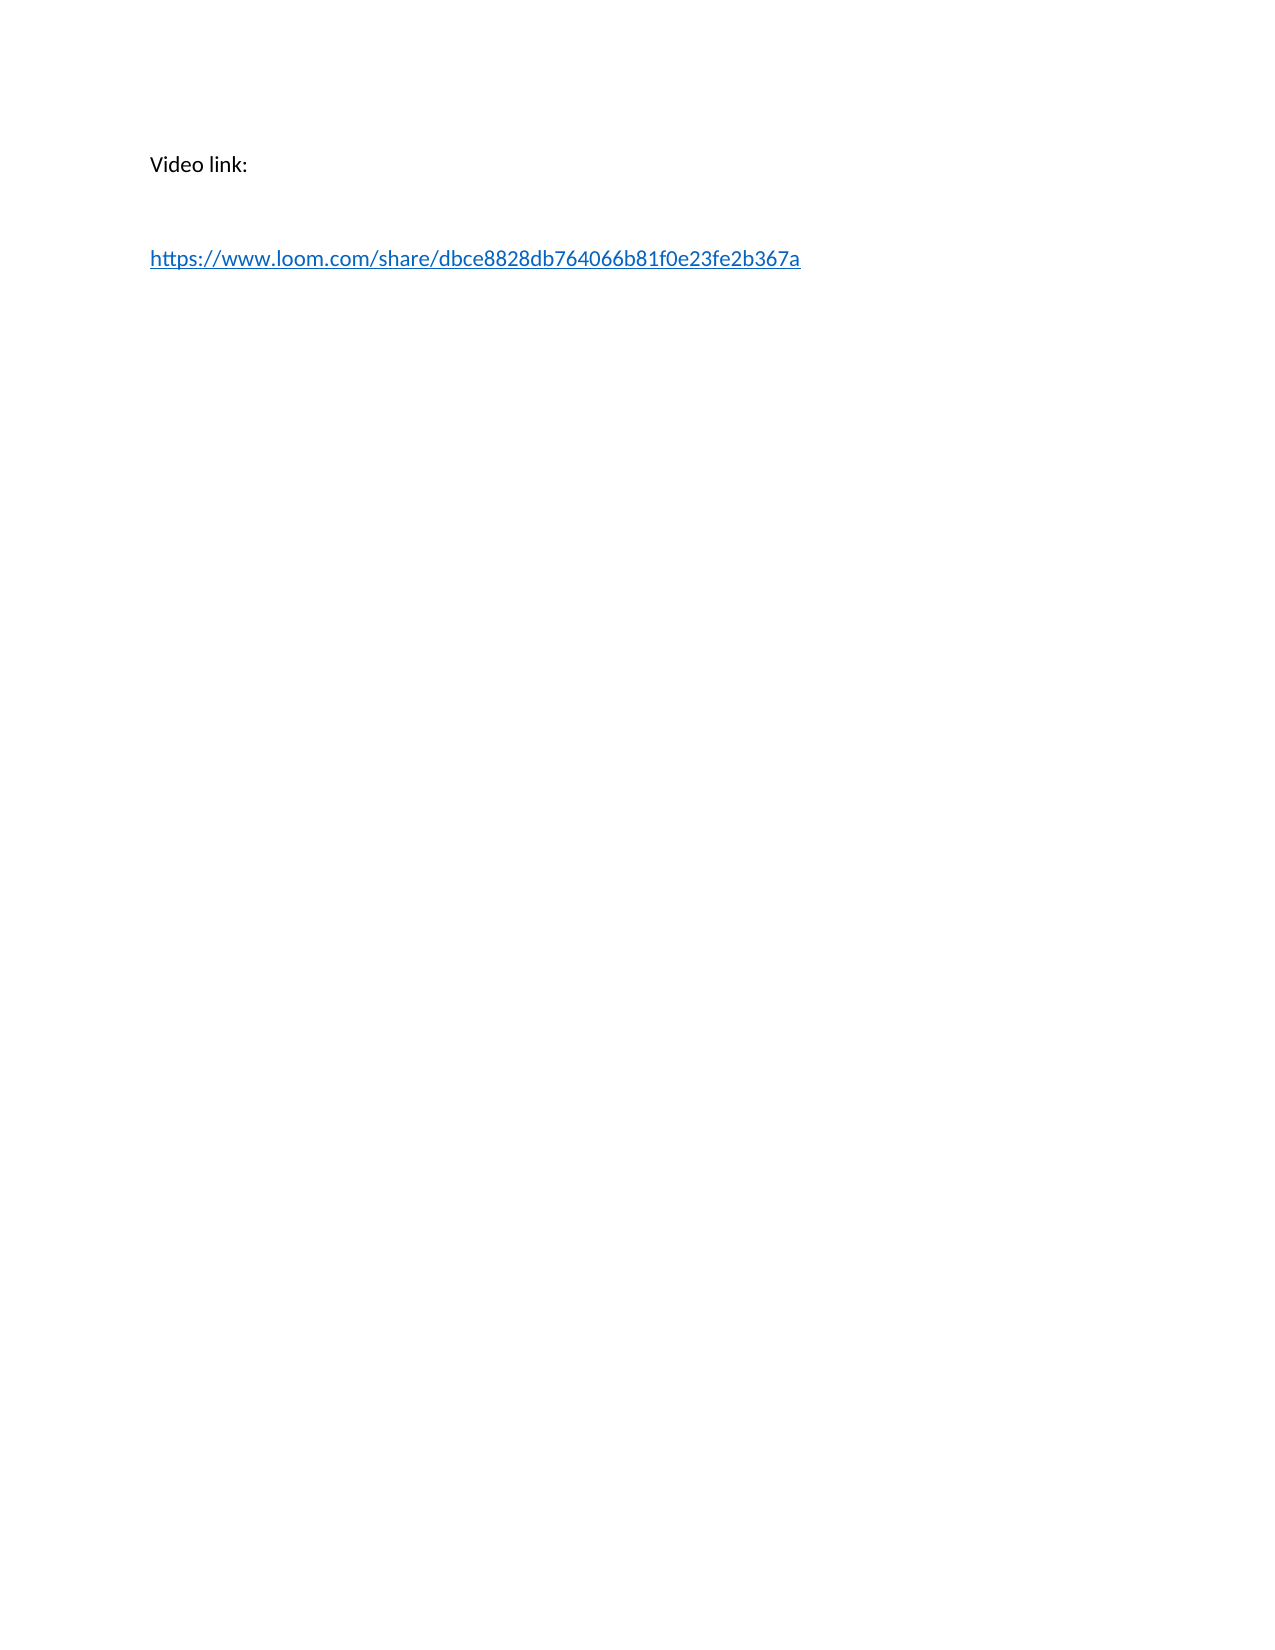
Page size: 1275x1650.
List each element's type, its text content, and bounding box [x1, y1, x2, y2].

text Video link: [150, 150, 1125, 178]
text https://www.loom.com/share/dbce8828db764066b81f0e23fe2b367a [150, 244, 1125, 272]
